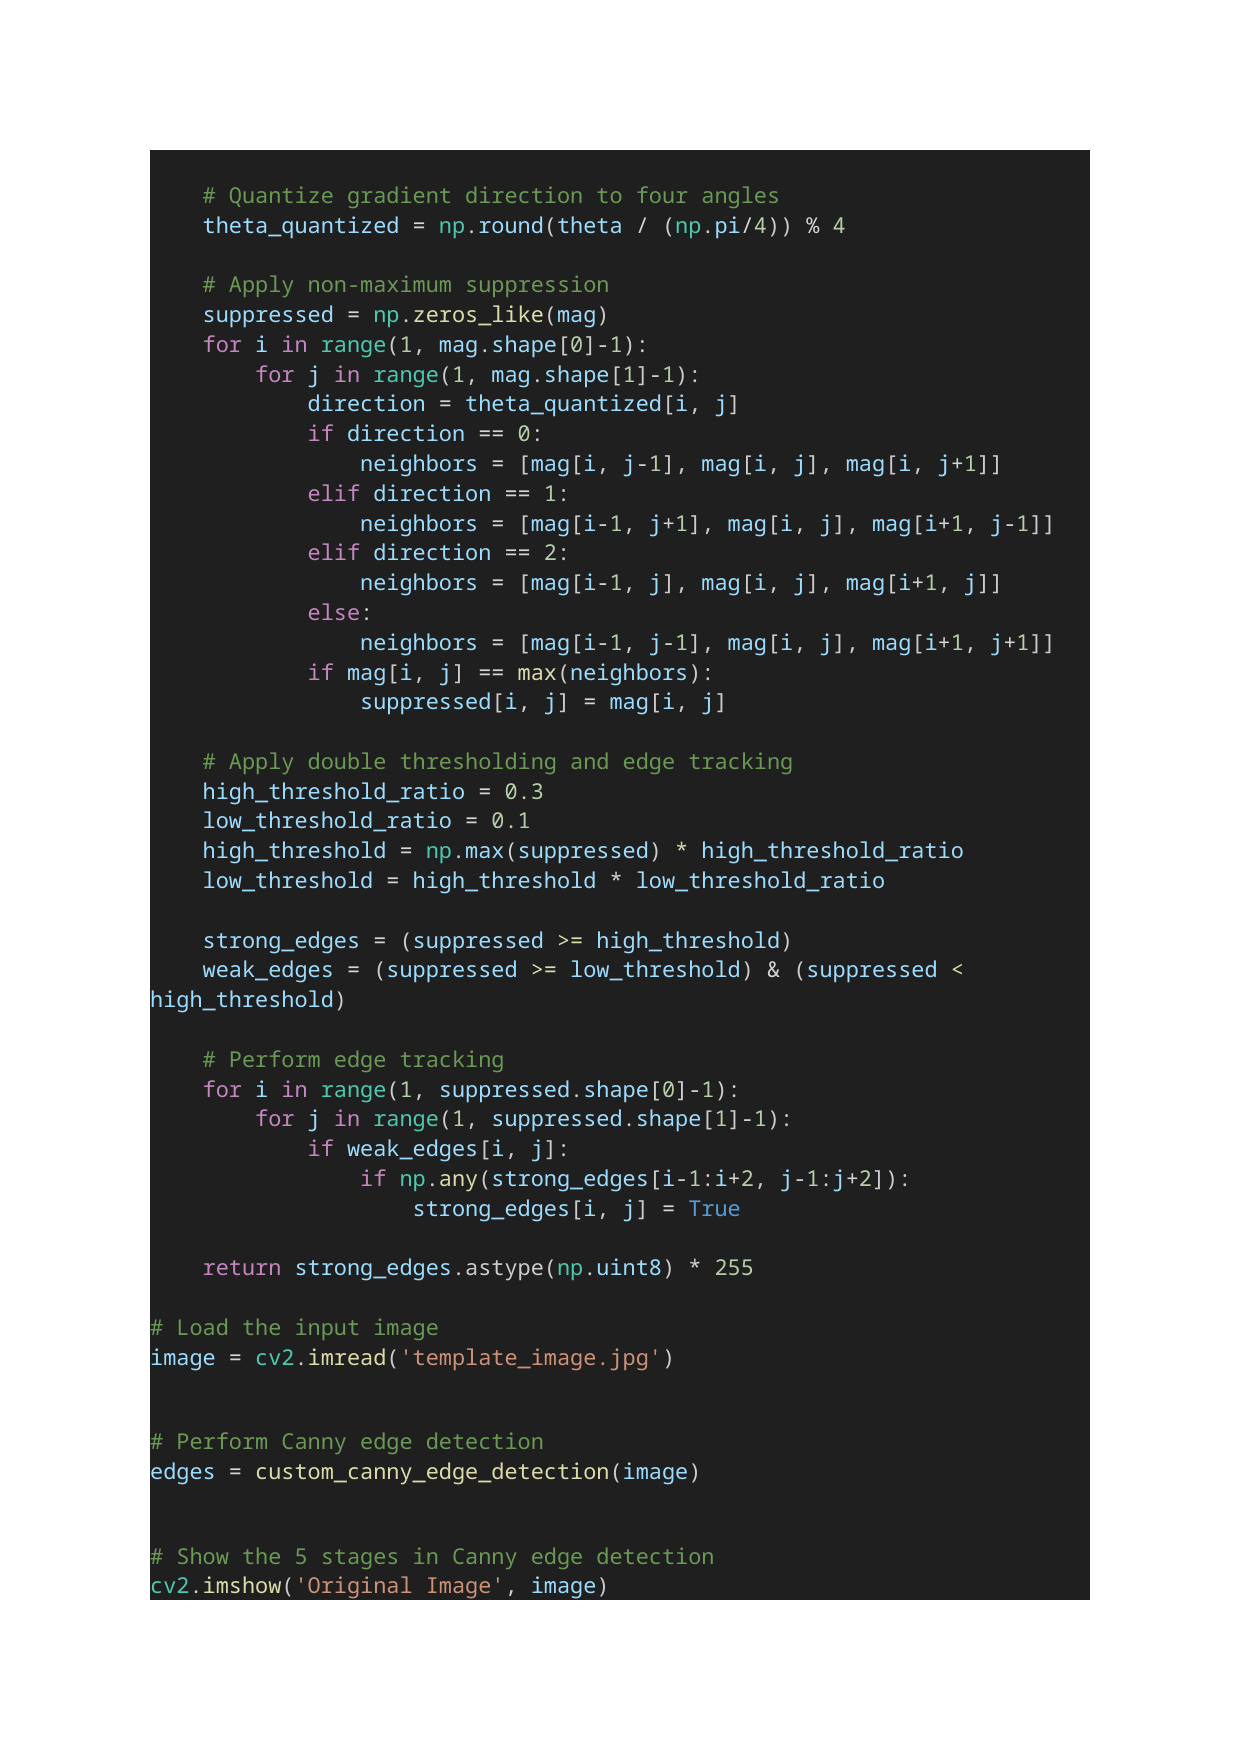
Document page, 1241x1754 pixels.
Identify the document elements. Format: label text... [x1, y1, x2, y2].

text # Perform Canny edge detection [150, 1426, 1090, 1456]
text # Show the 5 stages in Canny edge detection [150, 1541, 1090, 1570]
text neighbors = [mag[i-1, j+1], mag[i, j], mag[i+1, j-1]] [150, 507, 1090, 537]
text # Apply double thresholding and edge tracking [150, 746, 1090, 776]
text edges = custom_canny_edge_detection(image) [150, 1456, 1090, 1486]
text if mag[i, j] == max(neighbors): [150, 656, 1090, 686]
text # Perform edge tracking [150, 1044, 1090, 1073]
text elif direction == 2: [150, 537, 1090, 567]
text theta_quantized = np.round(theta / (np.pi/4)) % 4 [150, 209, 1090, 239]
text for i in range(1, suppressed.shape[0]-1): [150, 1073, 1090, 1103]
text # Quantize gradient direction to four angles [150, 180, 1090, 209]
text for j in range(1, mag.shape[1]-1): [150, 358, 1090, 388]
text return strong_edges.astype(np.uint8) * 255 [150, 1252, 1090, 1282]
text else: [150, 597, 1090, 627]
text if weak_edges[i, j]: [150, 1133, 1090, 1163]
text neighbors = [mag[i-1, j], mag[i, j], mag[i+1, j]] [150, 567, 1090, 597]
text suppressed[i, j] = mag[i, j] [150, 686, 1090, 716]
text low_threshold = high_threshold * low_threshold_ratio [150, 865, 1090, 895]
text direction = theta_quantized[i, j] [150, 388, 1090, 418]
text image = cv2.imread('template_image.jpg') [150, 1342, 1090, 1371]
text for i in range(1, mag.shape[0]-1): [150, 329, 1090, 358]
text suppressed = np.zeros_like(mag) [150, 299, 1090, 329]
text neighbors = [mag[i, j-1], mag[i, j], mag[i, j+1]] [150, 448, 1090, 478]
text weak_edges = (suppressed >= low_threshold) & (suppressed < high_threshold) [150, 954, 1090, 1014]
text high_threshold_ratio = 0.3 [150, 776, 1090, 805]
text # Apply non-maximum suppression [150, 269, 1090, 299]
text high_threshold = np.max(suppressed) * high_threshold_ratio [150, 835, 1090, 865]
text if direction == 0: [150, 418, 1090, 448]
text cv2.imshow('Original Image', image) [150, 1570, 1090, 1600]
text elif direction == 1: [150, 478, 1090, 507]
text low_threshold_ratio = 0.1 [150, 805, 1090, 835]
text strong_edges = (suppressed >= high_threshold) [150, 924, 1090, 954]
text strong_edges[i, j] = True [150, 1193, 1090, 1222]
text neighbors = [mag[i-1, j-1], mag[i, j], mag[i+1, j+1]] [150, 627, 1090, 656]
text for j in range(1, suppressed.shape[1]-1): [150, 1103, 1090, 1133]
text # Load the input image [150, 1312, 1090, 1342]
text if np.any(strong_edges[i-1:i+2, j-1:j+2]): [150, 1163, 1090, 1193]
